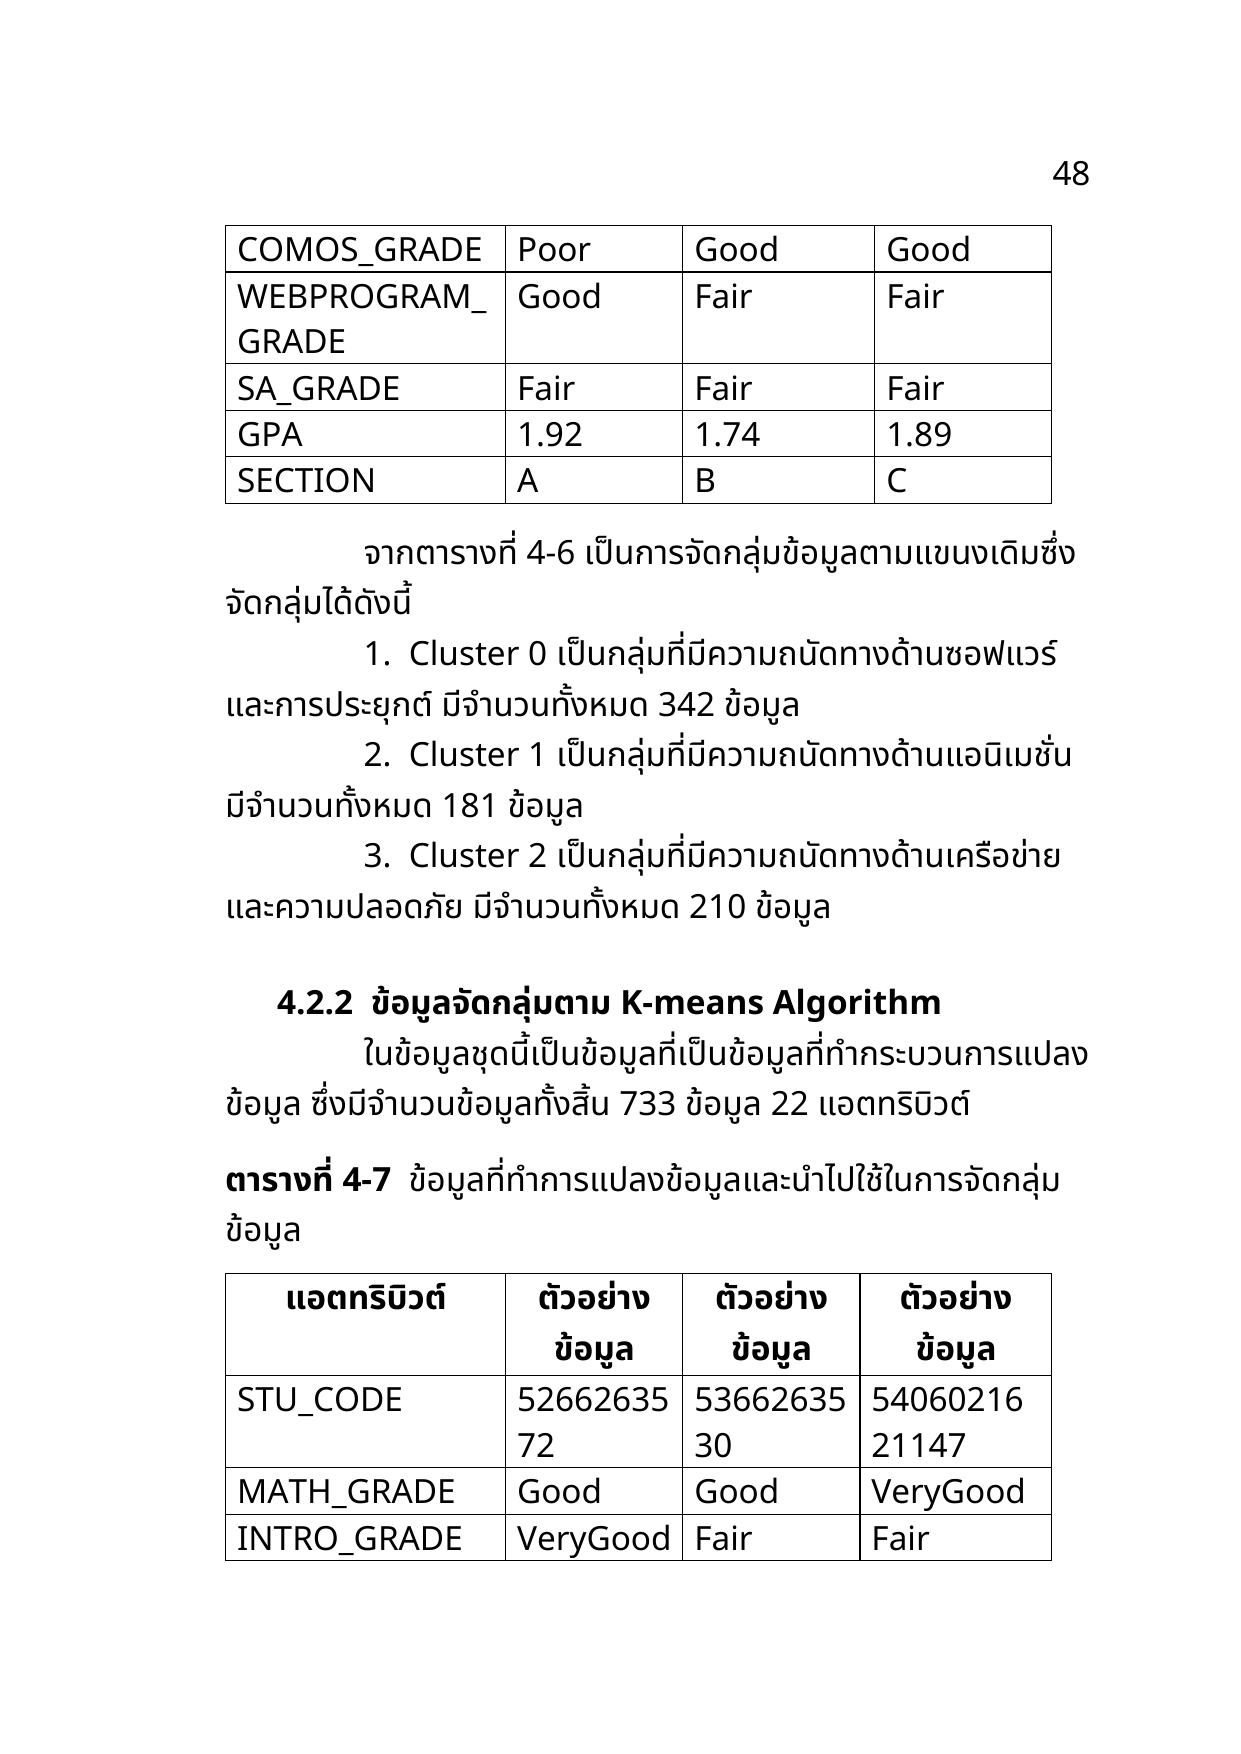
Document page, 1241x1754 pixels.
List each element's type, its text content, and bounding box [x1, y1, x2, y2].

table_cell VeryGood [861, 1468, 1051, 1513]
table_header ตัวอย่างข้อมูล [861, 1274, 1051, 1375]
table_cell SA_GRADE [226, 364, 505, 410]
table_cell VeryGood [506, 1515, 682, 1560]
table_cell Good [683, 226, 874, 271]
table_cell Fair [875, 364, 1051, 410]
table_cell INTRO_GRADE [226, 1515, 505, 1560]
table_cell SECTION [226, 457, 505, 503]
text 3. Cluster 2 เป็นกลุ่มที่มีความถนัดทางด้านเครือข่ายและความปลอดภัย มีจำนวนทั้งหมด 210 ข้อมูล [225, 832, 1090, 933]
table_cell 5366263530 [683, 1376, 859, 1467]
table_cell MATH_GRADE [226, 1468, 505, 1513]
table_cell 5266263572 [506, 1376, 682, 1467]
table_cell B [683, 457, 874, 503]
table_cell Fair [683, 1515, 859, 1560]
table_cell Fair [506, 364, 682, 410]
table_cell Good [506, 1468, 682, 1513]
table_cell A [506, 457, 682, 503]
table_cell Fair [861, 1515, 1051, 1560]
table_cell 1.89 [875, 411, 1051, 456]
table_cell STU_CODE [226, 1376, 505, 1467]
text 2. Cluster 1 เป็นกลุ่มที่มีความถนัดทางด้านแอนิเมชั่น มีจำนวนทั้งหมด 181 ข้อมูล [225, 731, 1090, 832]
table_header ตัวอย่างข้อมูล [506, 1274, 682, 1375]
table_cell C [875, 457, 1051, 503]
table_cell Good [875, 226, 1051, 271]
text ในข้อมูลชุดนี้เป็นข้อมูลที่เป็นข้อมูลที่ทำกระบวนการแปลงข้อมูล ซึ่งมีจำนวนข้อมูลทั้งสิ้น 733 ข้อมูล 22 แอตทริบิวต์ [225, 1029, 1090, 1131]
table_cell GPA [226, 411, 505, 456]
table_cell 1.92 [506, 411, 682, 456]
text 1. Cluster 0 เป็นกลุ่มที่มีความถนัดทางด้านซอฟแวร์และการประยุกต์ มีจำนวนทั้งหมด 342 ข้อมูล [225, 630, 1090, 731]
table_cell 1.74 [683, 411, 874, 456]
table_cell Fair [875, 273, 1051, 363]
table_header ตัวอย่างข้อมูล [683, 1274, 859, 1375]
table_cell Fair [683, 273, 874, 363]
table_header แอตทริบิวต์ [226, 1274, 505, 1375]
table_cell Good [506, 273, 682, 363]
table_cell Poor [506, 226, 682, 271]
table_cell 5406021621147 [861, 1376, 1051, 1467]
text 4.2.2 ข้อมูลจัดกลุ่มตาม K-means Algorithm [225, 979, 1090, 1029]
table_cell Fair [683, 364, 874, 410]
table_cell Good [683, 1468, 859, 1513]
text ตารางที่ 4-7 ข้อมูลที่ทำการแปลงข้อมูลและนำไปใช้ในการจัดกลุ่มข้อมูล [225, 1156, 1090, 1257]
table_cell WEBPROGRAM_GRADE [226, 273, 505, 363]
text จากตารางที่ 4-6 เป็นการจัดกลุ่มข้อมูลตามแขนงเดิมซึ่งจัดกลุ่มได้ดังนี้ [225, 529, 1090, 630]
table_cell COMOS_GRADE [226, 226, 505, 271]
